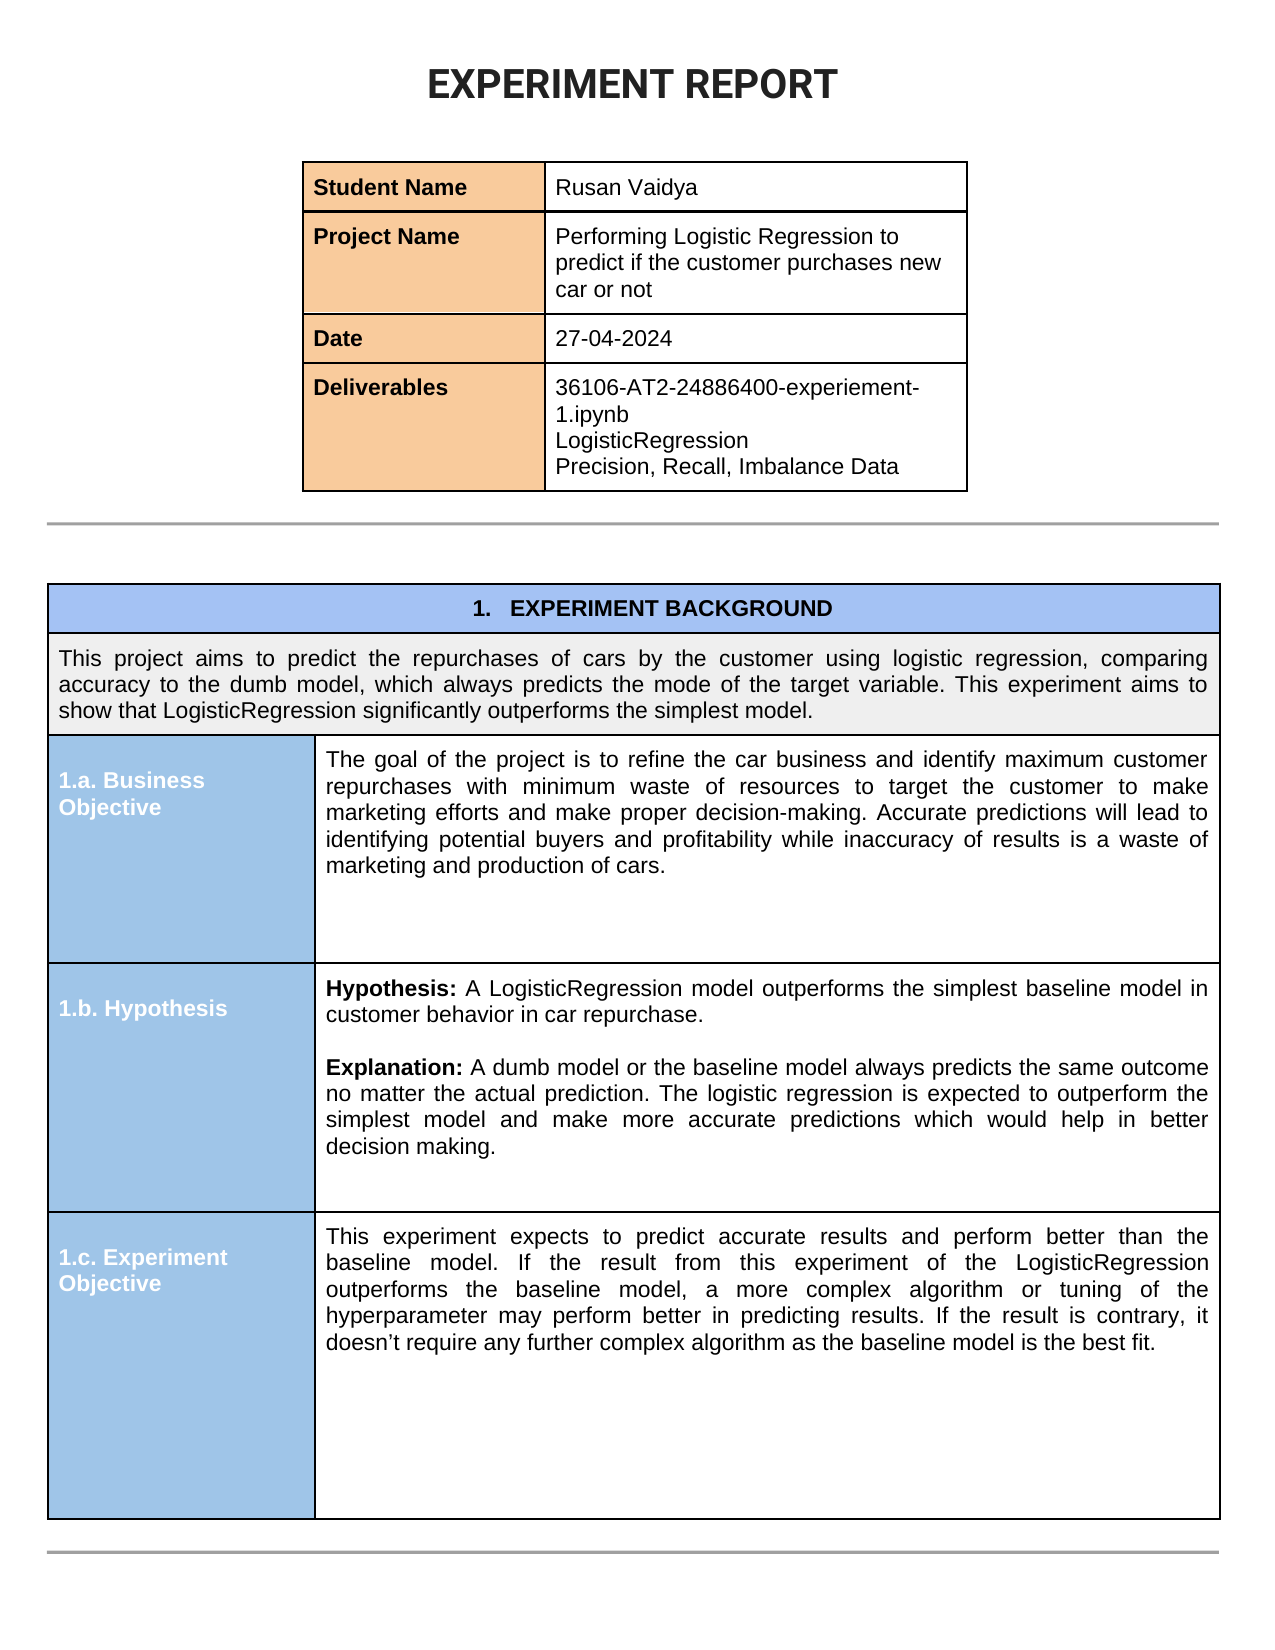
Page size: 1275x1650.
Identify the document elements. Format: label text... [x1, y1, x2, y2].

table_cell This experiment expects to predict accurate results and perform better than the baseline model. If the result from this experiment of the LogisticRegression outperforms the baseline model, a more complex algorithm or tuning of the hyperparameter may perform better in predicting results. If the result is contrary, it doesn’t require any further complex algorithm as the baseline model is the best fit. [316, 1213, 1219, 1518]
table_cell Project Name [304, 213, 544, 312]
table_header Student Name [304, 163, 544, 210]
table_cell The goal of the project is to refine the car business and identify maximum customer repurchases with minimum waste of resources to target the customer to make marketing efforts and make proper decision-making. Accurate predictions will lead to identifying potential buyers and profitability while inaccuracy of results is a waste of marketing and production of cars. [316, 736, 1219, 962]
table_header EXPERIMENT BACKGROUND [49, 585, 1219, 632]
table_cell Hypothesis: A LogisticRegression model outperforms the simplest baseline model in customer behavior in car repurchase. Explanation: A dumb model or the baseline model always predicts the same outcome no matter the actual prediction. The logistic regression is expected to outperform the simplest model and make more accurate predictions which would help in better decision making. [316, 964, 1219, 1211]
table_cell 1.b. Hypothesis [49, 964, 314, 1211]
table_cell 36106-AT2-24886400-experiement-1.ipynb LogisticRegression Precision, Recall, Imbalance Data [546, 364, 966, 490]
table_cell This project aims to predict the repurchases of cars by the customer using logistic regression, comparing accuracy to the dumb model, which always predicts the mode of the target variable. This experiment aims to show that LogisticRegression significantly outperforms the simplest model. [49, 634, 1219, 734]
table_cell Performing Logistic Regression to predict if the customer purchases new car or not [546, 213, 966, 312]
table_cell Deliverables [304, 364, 544, 490]
table_cell 1.a. Business Objective [49, 736, 314, 962]
table_header Rusan Vaidya [546, 163, 966, 210]
table_cell 27-04-2024 [546, 315, 966, 362]
table_cell Date [304, 315, 544, 362]
table_cell 1.c. Experiment Objective [49, 1213, 314, 1518]
subtitle EXPERIMENT REPORT [47, 60, 1219, 108]
